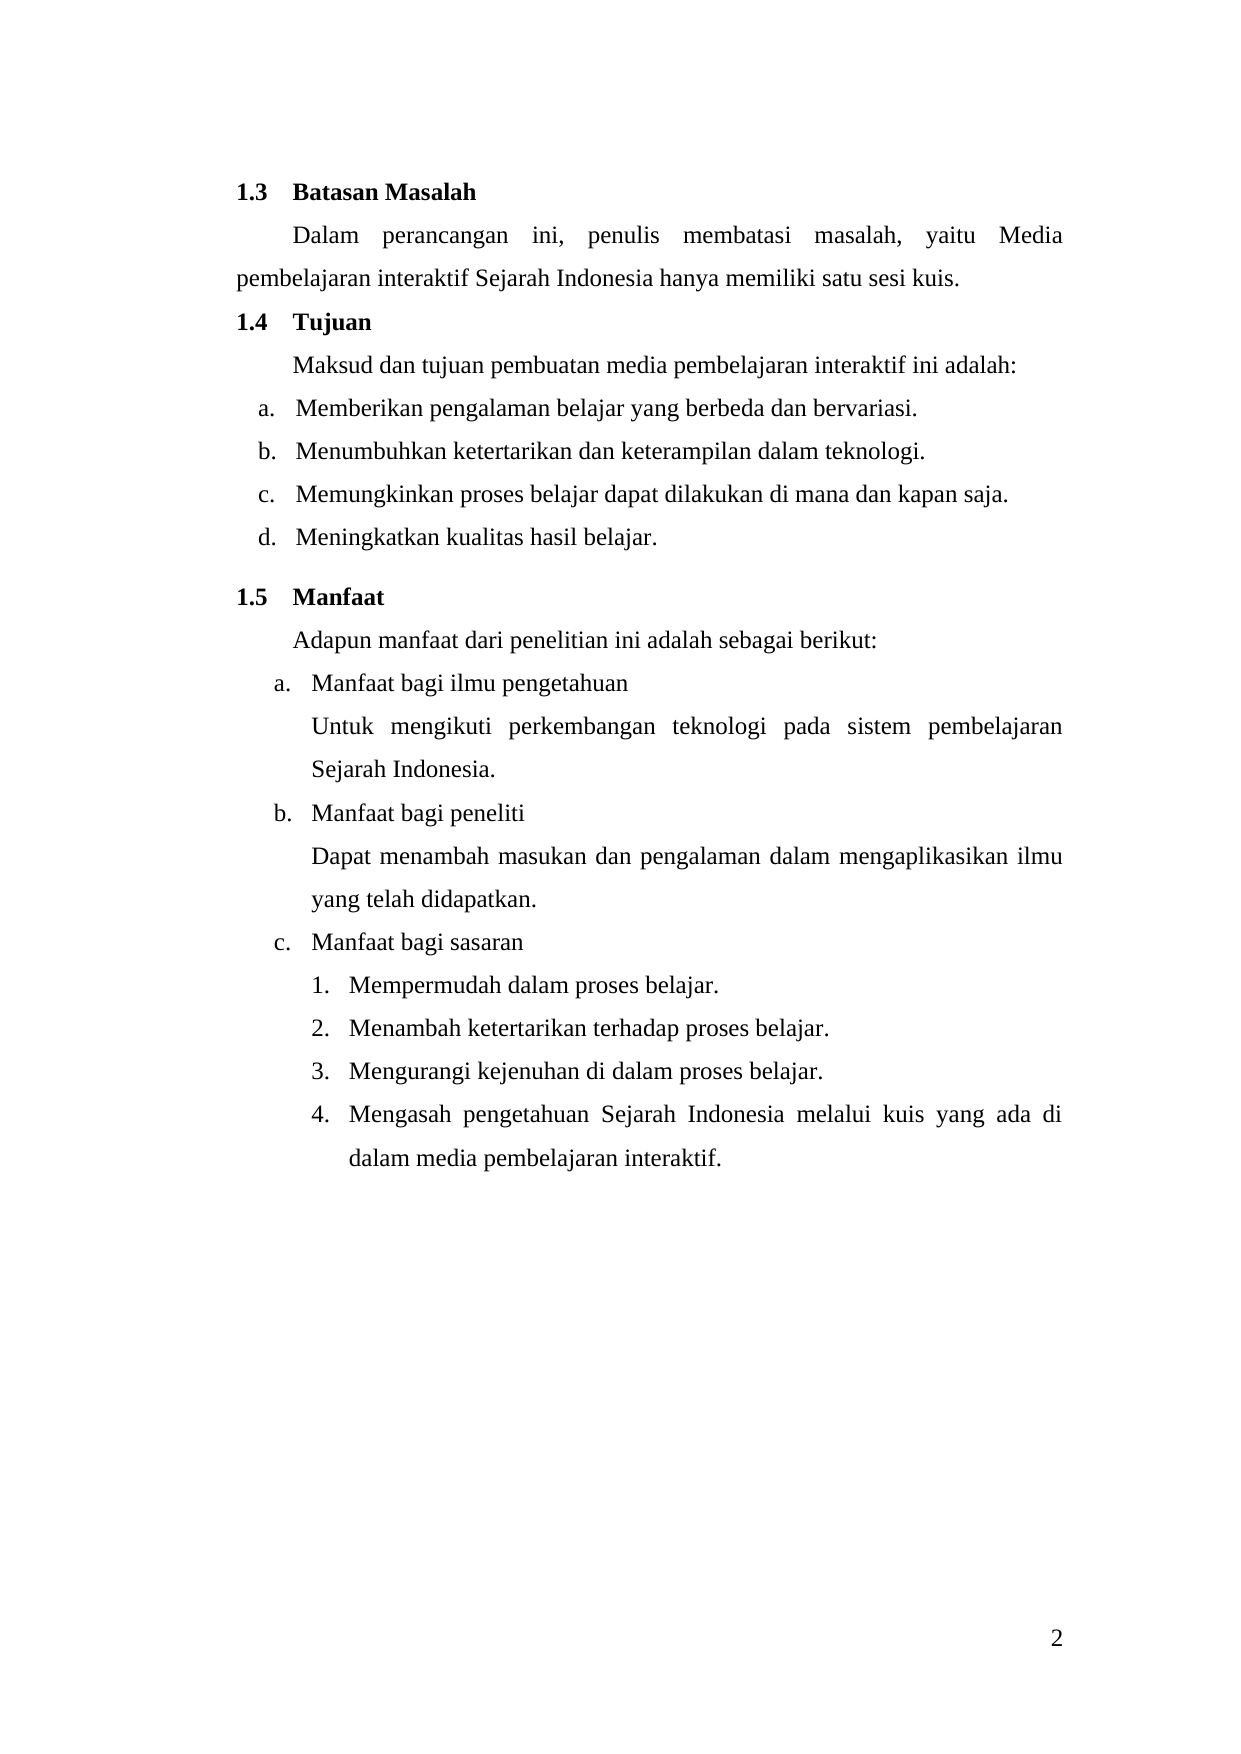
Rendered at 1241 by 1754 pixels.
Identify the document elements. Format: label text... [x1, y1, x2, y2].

list Menumbuhkan ketertarikan dan keterampilan dalam teknologi. [258, 436, 1063, 465]
list Tujuan [236, 307, 1063, 335]
list Meningkatkan kualitas hasil belajar. [258, 522, 1063, 551]
list Manfaat bagi ilmu pengetahuan [274, 668, 1063, 697]
list Mengasah pengetahuan Sejarah Indonesia melalui kuis yang ada di dalam media pembelajaran interaktif. [311, 1099, 1063, 1171]
list Mengurangi kejenuhan di dalam proses belajar. [311, 1056, 1063, 1085]
list Dalam perancangan ini, penulis membatasi masalah, yaitu Media pembelajaran interaktif Sejarah Indonesia hanya memiliki satu sesi kuis. [236, 220, 1063, 292]
list Adapun manfaat dari penelitian ini adalah sebagai berikut: [236, 625, 1063, 654]
list Untuk mengikuti perkembangan teknologi pada sistem pembelajaran Sejarah Indonesia. [311, 711, 1063, 783]
list Memberikan pengalaman belajar yang berbeda dan bervariasi. [258, 393, 1063, 422]
list Manfaat [236, 582, 1063, 611]
list Mempermudah dalam proses belajar. [311, 970, 1063, 999]
list Maksud dan tujuan pembuatan media pembelajaran interaktif ini adalah: [236, 350, 1063, 378]
list Manfaat bagi sasaran [274, 927, 1063, 956]
list Batasan Masalah [236, 177, 1063, 206]
list Dapat menambah masukan dan pengalaman dalam mengaplikasikan ilmu yang telah didapatkan. [311, 841, 1063, 913]
list Memungkinkan proses belajar dapat dilakukan di mana dan kapan saja. [258, 479, 1063, 508]
list Menambah ketertarikan terhadap proses belajar. [311, 1013, 1063, 1042]
list Manfaat bagi peneliti [274, 798, 1063, 826]
